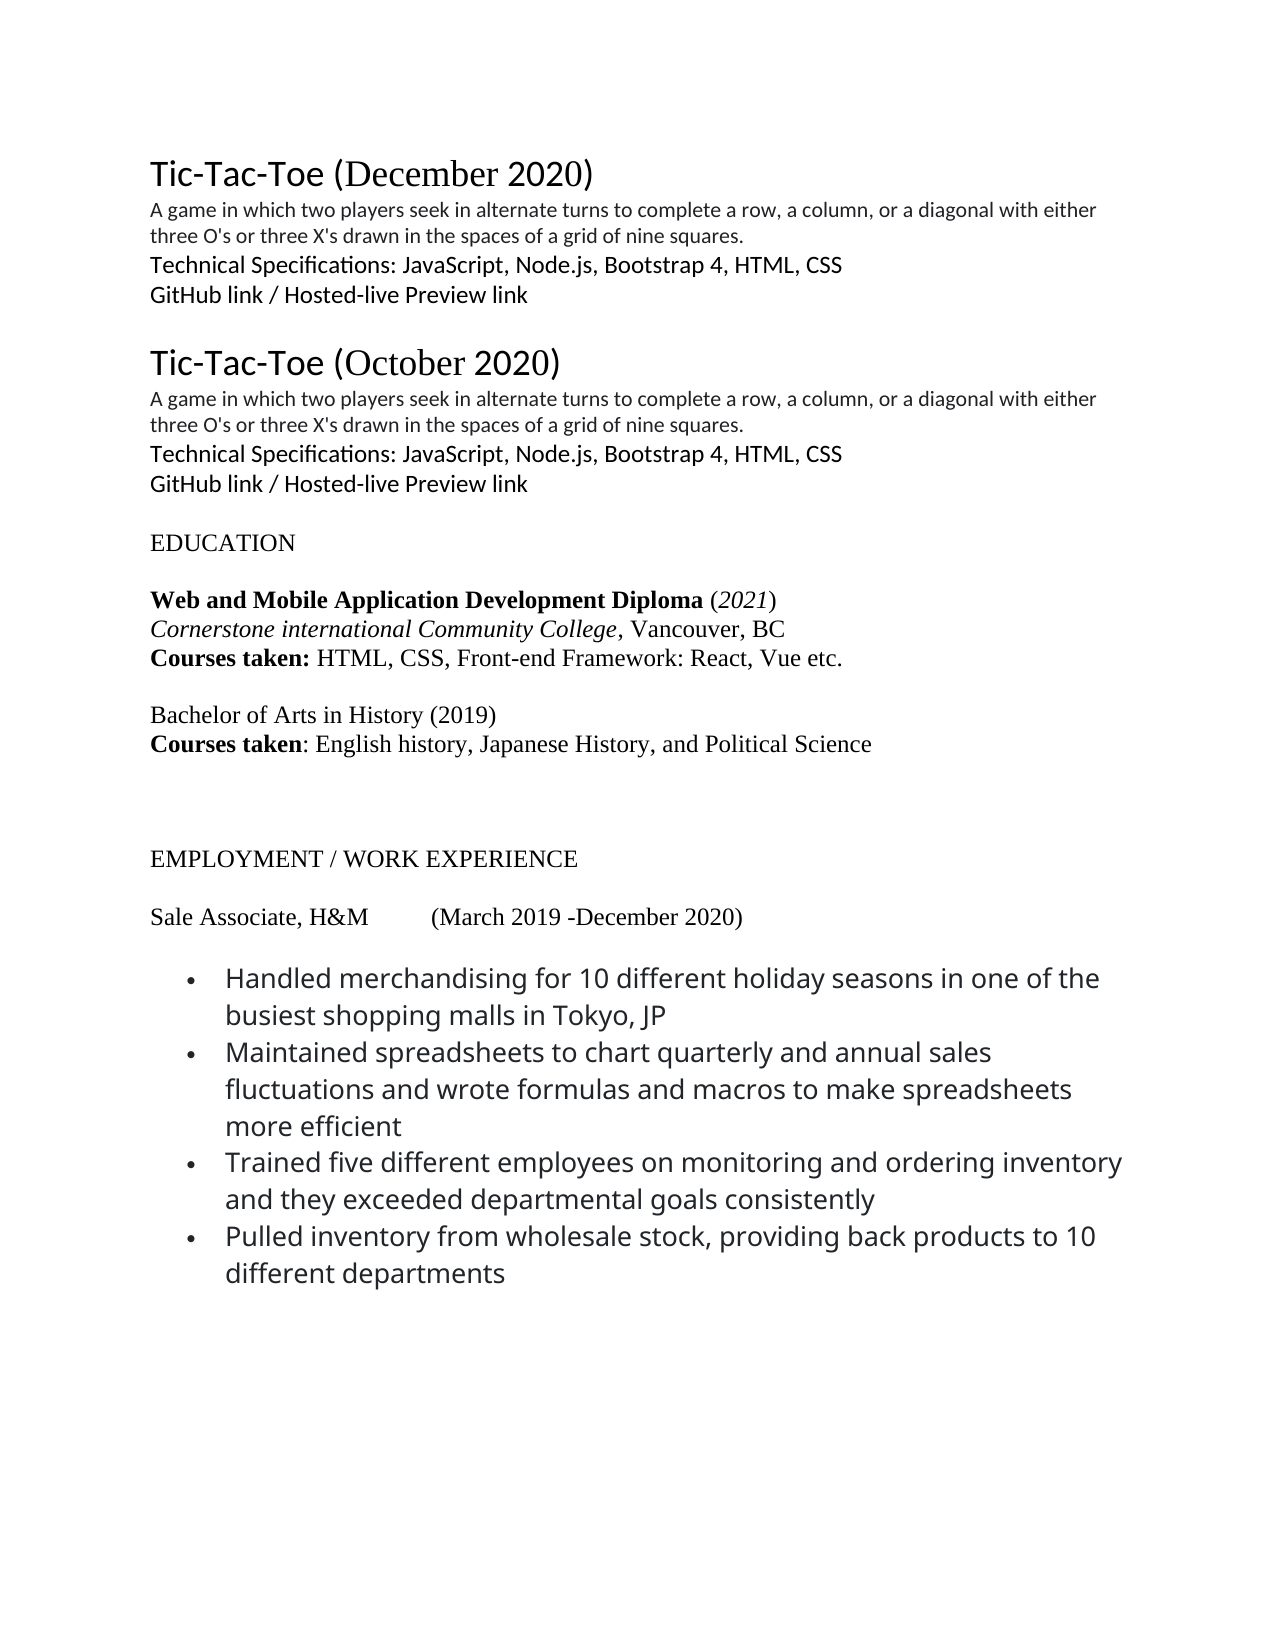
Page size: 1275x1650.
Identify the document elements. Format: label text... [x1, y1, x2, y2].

text Tic-Tac-Toe (December 2020) [150, 150, 1125, 196]
text Web and Mobile Application Development Diploma (2021) [150, 585, 1125, 614]
list Pulled inventory from wholesale stock, providing back products to 10 different departments [187, 1218, 1125, 1291]
list Trained five different employees on monitoring and ordering inventory and they exceeded departmental goals consistently [187, 1144, 1125, 1218]
text Bachelor of Arts in History (2019) Courses taken: English history, Japanese History, and Political Science [150, 700, 1125, 758]
text EDUCATION [150, 528, 1125, 557]
text A game in which two players seek in alternate turns to complete a row, a column, or a diagonal with either three O's or three X's drawn in the spaces of a grid of nine squares. Technical Specifications: JavaScript, Node.js, Bootstrap 4, HTML, CSS [150, 196, 1125, 280]
text GitHub link / Hosted-live Preview link [150, 280, 1125, 310]
list Maintained spreadsheets to chart quarterly and annual sales fluctuations and wrote formulas and macros to make spreadsheets more efficient [187, 1033, 1125, 1144]
list Handled merchandising for 10 different holiday seasons in one of the busiest shopping malls in Tokyo, JP [187, 959, 1125, 1033]
text Tic-Tac-Toe (October 2020) [150, 339, 1125, 385]
text Sale Associate, H&M (March 2019 -December 2020) [150, 902, 1125, 930]
text Cornerstone international Community College, Vancouver, BC [150, 614, 1125, 643]
text GitHub link / Hosted-live Preview link [150, 469, 1125, 499]
text A game in which two players seek in alternate turns to complete a row, a column, or a diagonal with either three O's or three X's drawn in the spaces of a grid of nine squares. Technical Specifications: JavaScript, Node.js, Bootstrap 4, HTML, CSS [150, 385, 1125, 469]
text Courses taken: HTML, CSS, Front-end Framework: React, Vue etc. [150, 643, 1125, 672]
text EMPLOYMENT / WORK EXPERIENCE [150, 844, 1125, 873]
